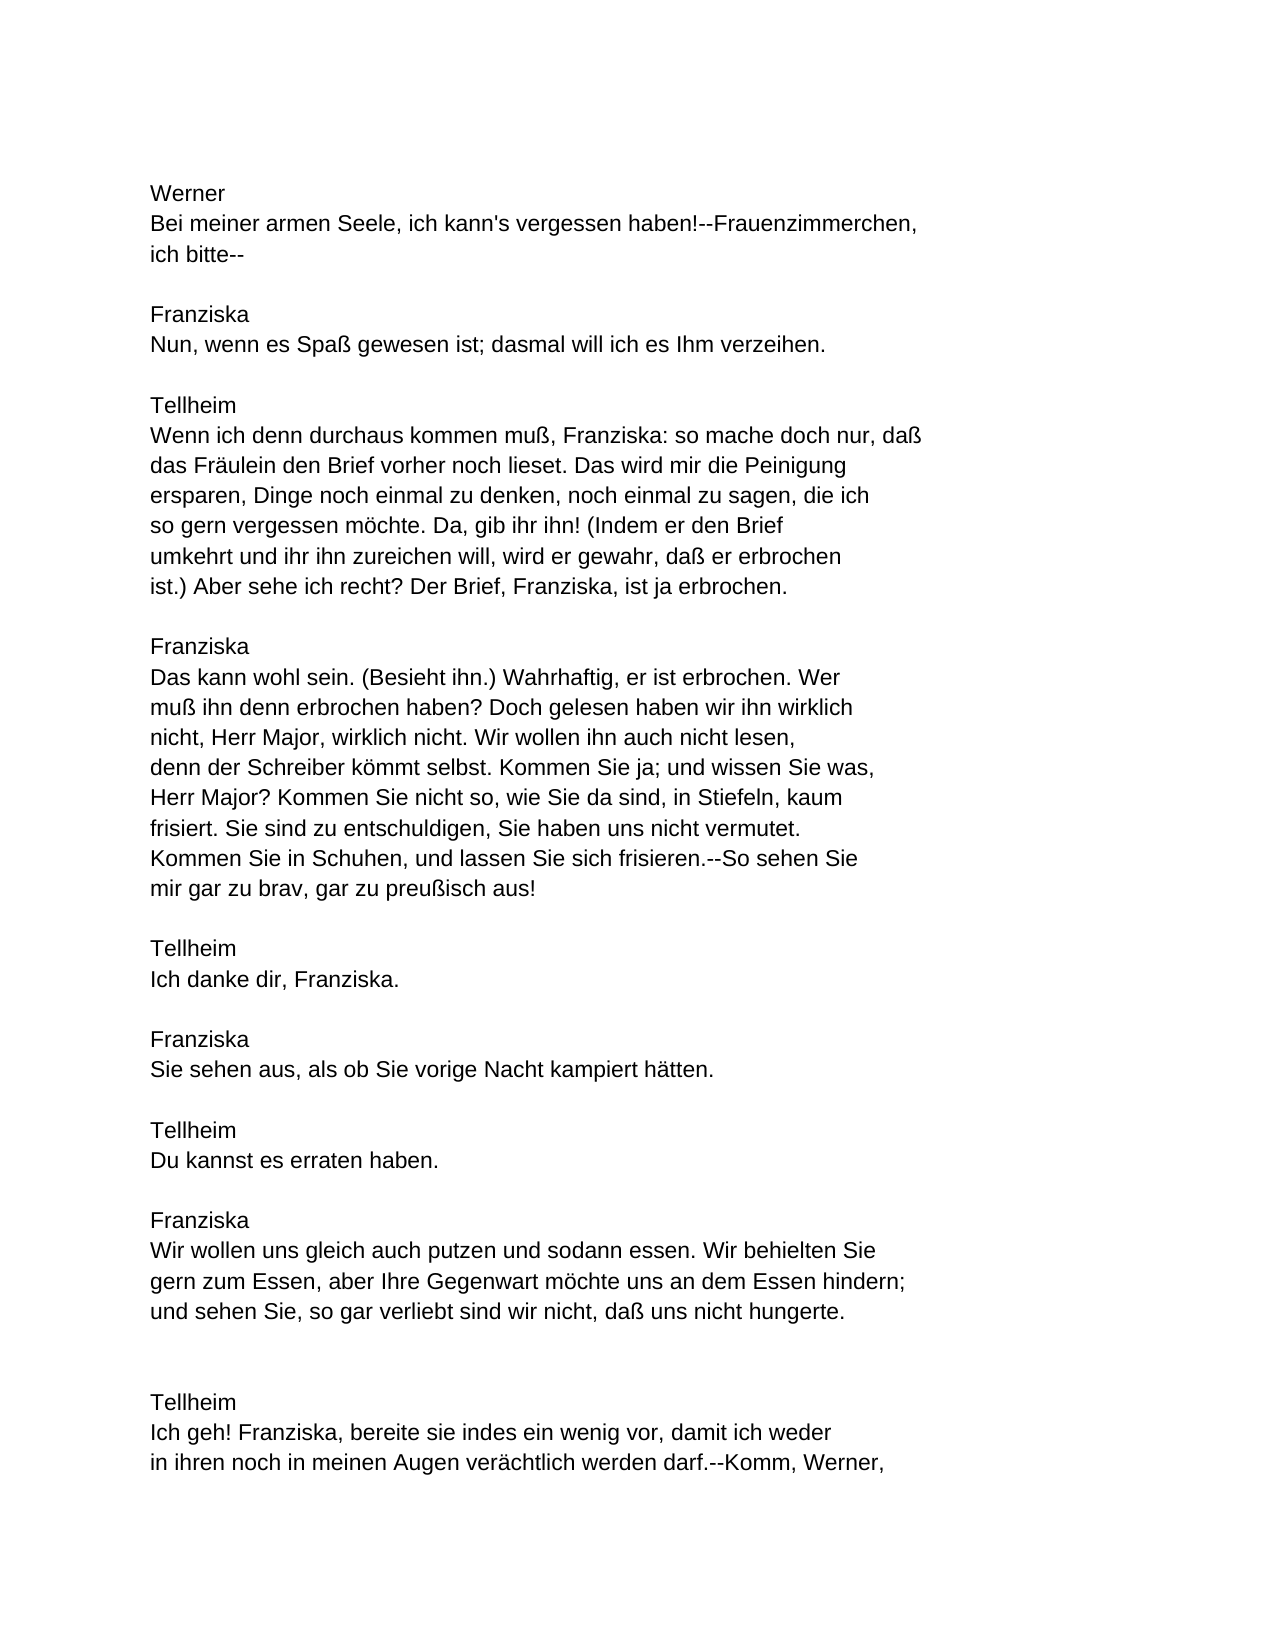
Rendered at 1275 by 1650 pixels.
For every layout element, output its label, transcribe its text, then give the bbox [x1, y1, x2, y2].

text gern zum Essen, aber Ihre Gegenwart möchte uns an dem Essen hindern; [150, 1268, 1125, 1294]
text frisiert. Sie sind zu entschuldigen, Sie haben uns nicht vermutet. [150, 814, 1125, 841]
text Das kann wohl sein. (Besieht ihn.) Wahrhaftig, er ist erbrochen. Wer [150, 663, 1125, 690]
text nicht, Herr Major, wirklich nicht. Wir wollen ihn auch nicht lesen, [150, 724, 1125, 750]
text muß ihn denn erbrochen haben? Doch gelesen haben wir ihn wirklich [150, 694, 1125, 720]
text Franziska [150, 1207, 1125, 1234]
text Tellheim [150, 1117, 1125, 1143]
text so gern vergessen möchte. Da, gib ihr ihn! (Indem er den Brief [150, 512, 1125, 539]
text umkehrt und ihr ihn zureichen will, wird er gewahr, daß er erbrochen [150, 543, 1125, 569]
text Herr Major? Kommen Sie nicht so, wie Sie da sind, in Stiefeln, kaum [150, 784, 1125, 811]
text Tellheim [150, 935, 1125, 962]
text ist.) Aber sehe ich recht? Der Brief, Franziska, ist ja erbrochen. [150, 573, 1125, 599]
text Franziska [150, 1026, 1125, 1052]
text in ihren noch in meinen Augen verächtlich werden darf.--Komm, Werner, [150, 1449, 1125, 1475]
text ersparen, Dinge noch einmal zu denken, noch einmal zu sagen, die ich [150, 482, 1125, 509]
text und sehen Sie, so gar verliebt sind wir nicht, daß uns nicht hungerte. [150, 1298, 1125, 1324]
text Tellheim [150, 392, 1125, 418]
text denn der Schreiber kömmt selbst. Kommen Sie ja; und wissen Sie was, [150, 754, 1125, 781]
text Franziska [150, 301, 1125, 327]
text Sie sehen aus, als ob Sie vorige Nacht kampiert hätten. [150, 1056, 1125, 1083]
text Ich geh! Franziska, bereite sie indes ein wenig vor, damit ich weder [150, 1419, 1125, 1445]
text Franziska [150, 633, 1125, 660]
text Ich danke dir, Franziska. [150, 966, 1125, 992]
text Nun, wenn es Spaß gewesen ist; dasmal will ich es Ihm verzeihen. [150, 331, 1125, 358]
text Kommen Sie in Schuhen, und lassen Sie sich frisieren.--So sehen Sie [150, 845, 1125, 871]
text das Fräulein den Brief vorher noch lieset. Das wird mir die Peinigung [150, 452, 1125, 478]
text mir gar zu brav, gar zu preußisch aus! [150, 875, 1125, 901]
text ich bitte-- [150, 241, 1125, 267]
text Werner [150, 180, 1125, 207]
text Wir wollen uns gleich auch putzen und sodann essen. Wir behielten Sie [150, 1237, 1125, 1264]
text Bei meiner armen Seele, ich kann's vergessen haben!--Frauenzimmerchen, [150, 210, 1125, 237]
text Du kannst es erraten haben. [150, 1147, 1125, 1173]
text Tellheim [150, 1388, 1125, 1415]
text Wenn ich denn durchaus kommen muß, Franziska: so mache doch nur, daß [150, 422, 1125, 448]
